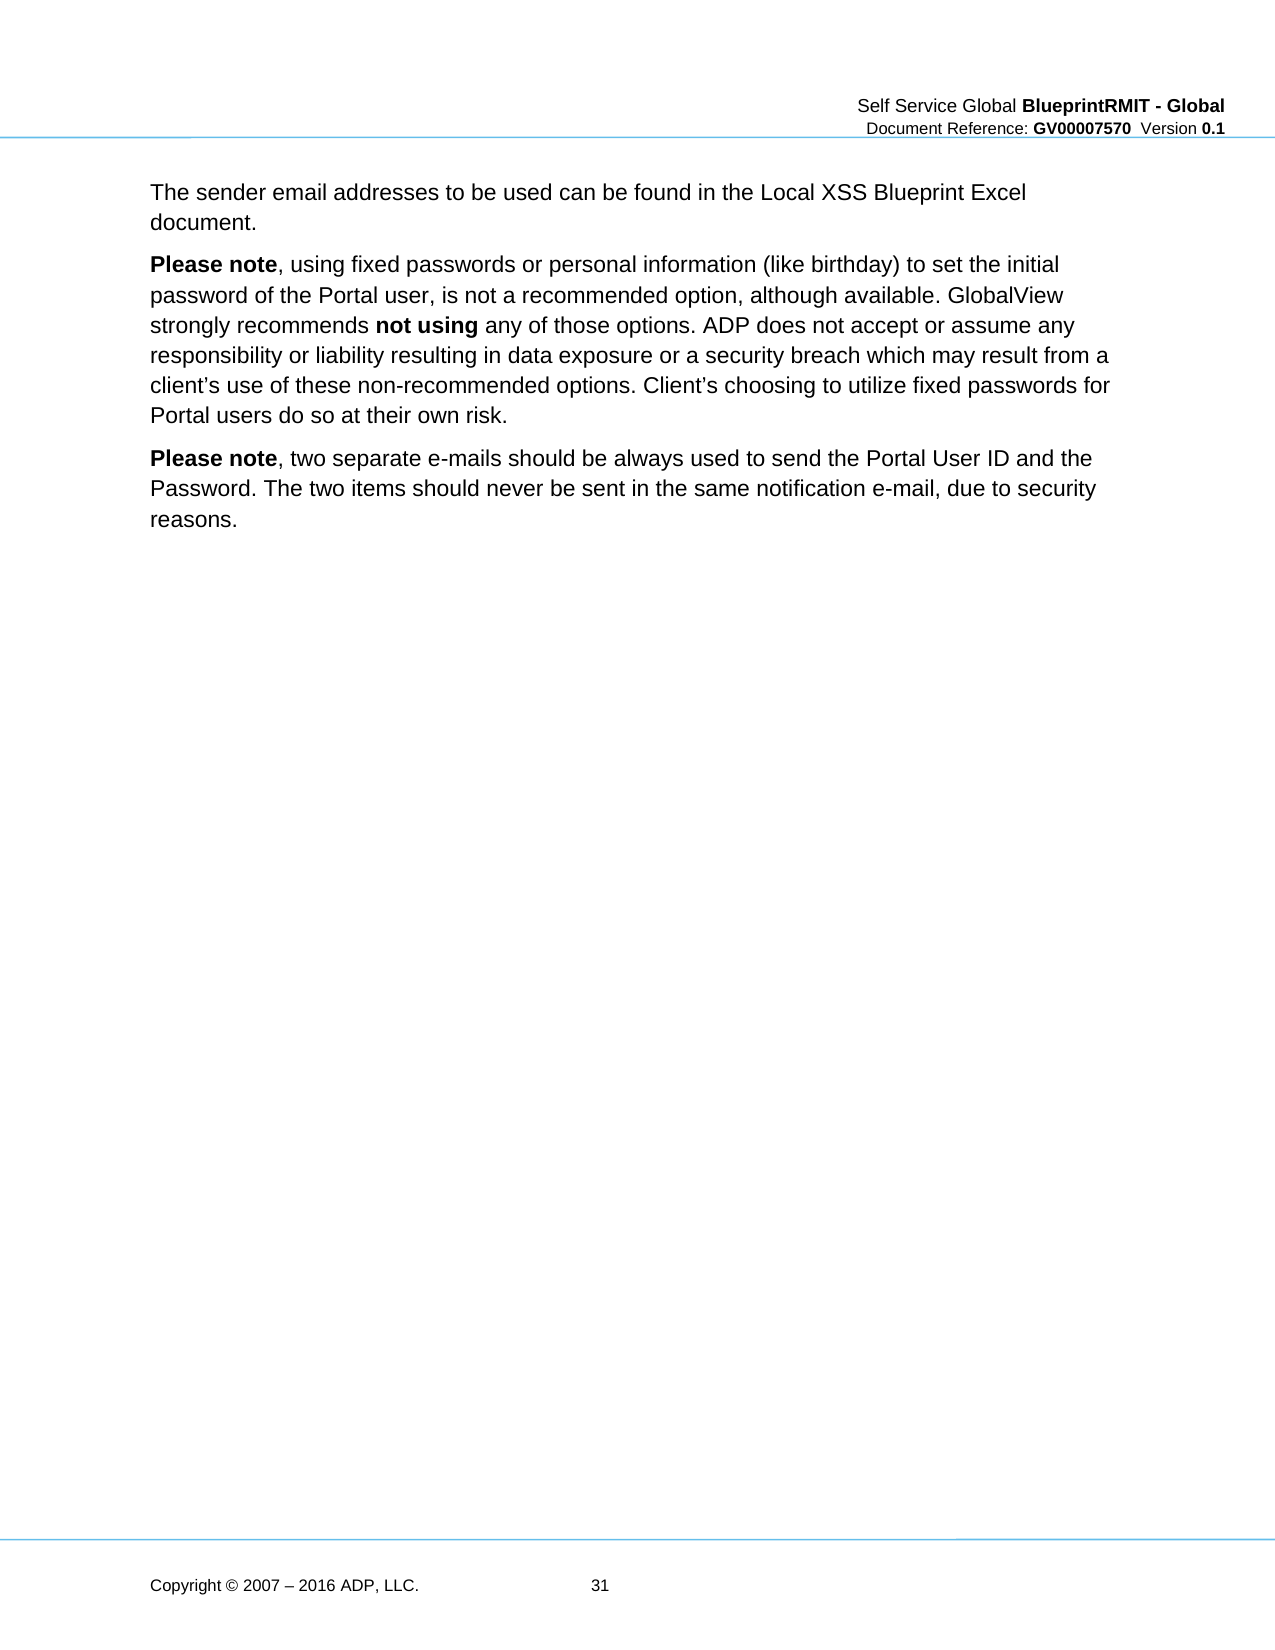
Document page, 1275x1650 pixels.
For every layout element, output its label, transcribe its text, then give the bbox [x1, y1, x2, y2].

text The sender email addresses to be used can be found in the Local XSS Blueprint Excel document. [150, 178, 1125, 235]
text Please note, two separate e-mails should be always used to send the Portal User ID and the Password. The two items should never be sent in the same notification e-mail, due to security reasons. [150, 445, 1125, 532]
text Please note, using fixed passwords or personal information (like birthday) to set the initial password of the Portal user, is not a recommended option, although available. GlobalView strongly recommends not using any of those options. ADP does not accept or assume any responsibility or liability resulting in data exposure or a security breach which may result from a client’s use of these non-recommended options. Client’s choosing to utilize fixed passwords for Portal users do so at their own risk. [150, 251, 1125, 429]
